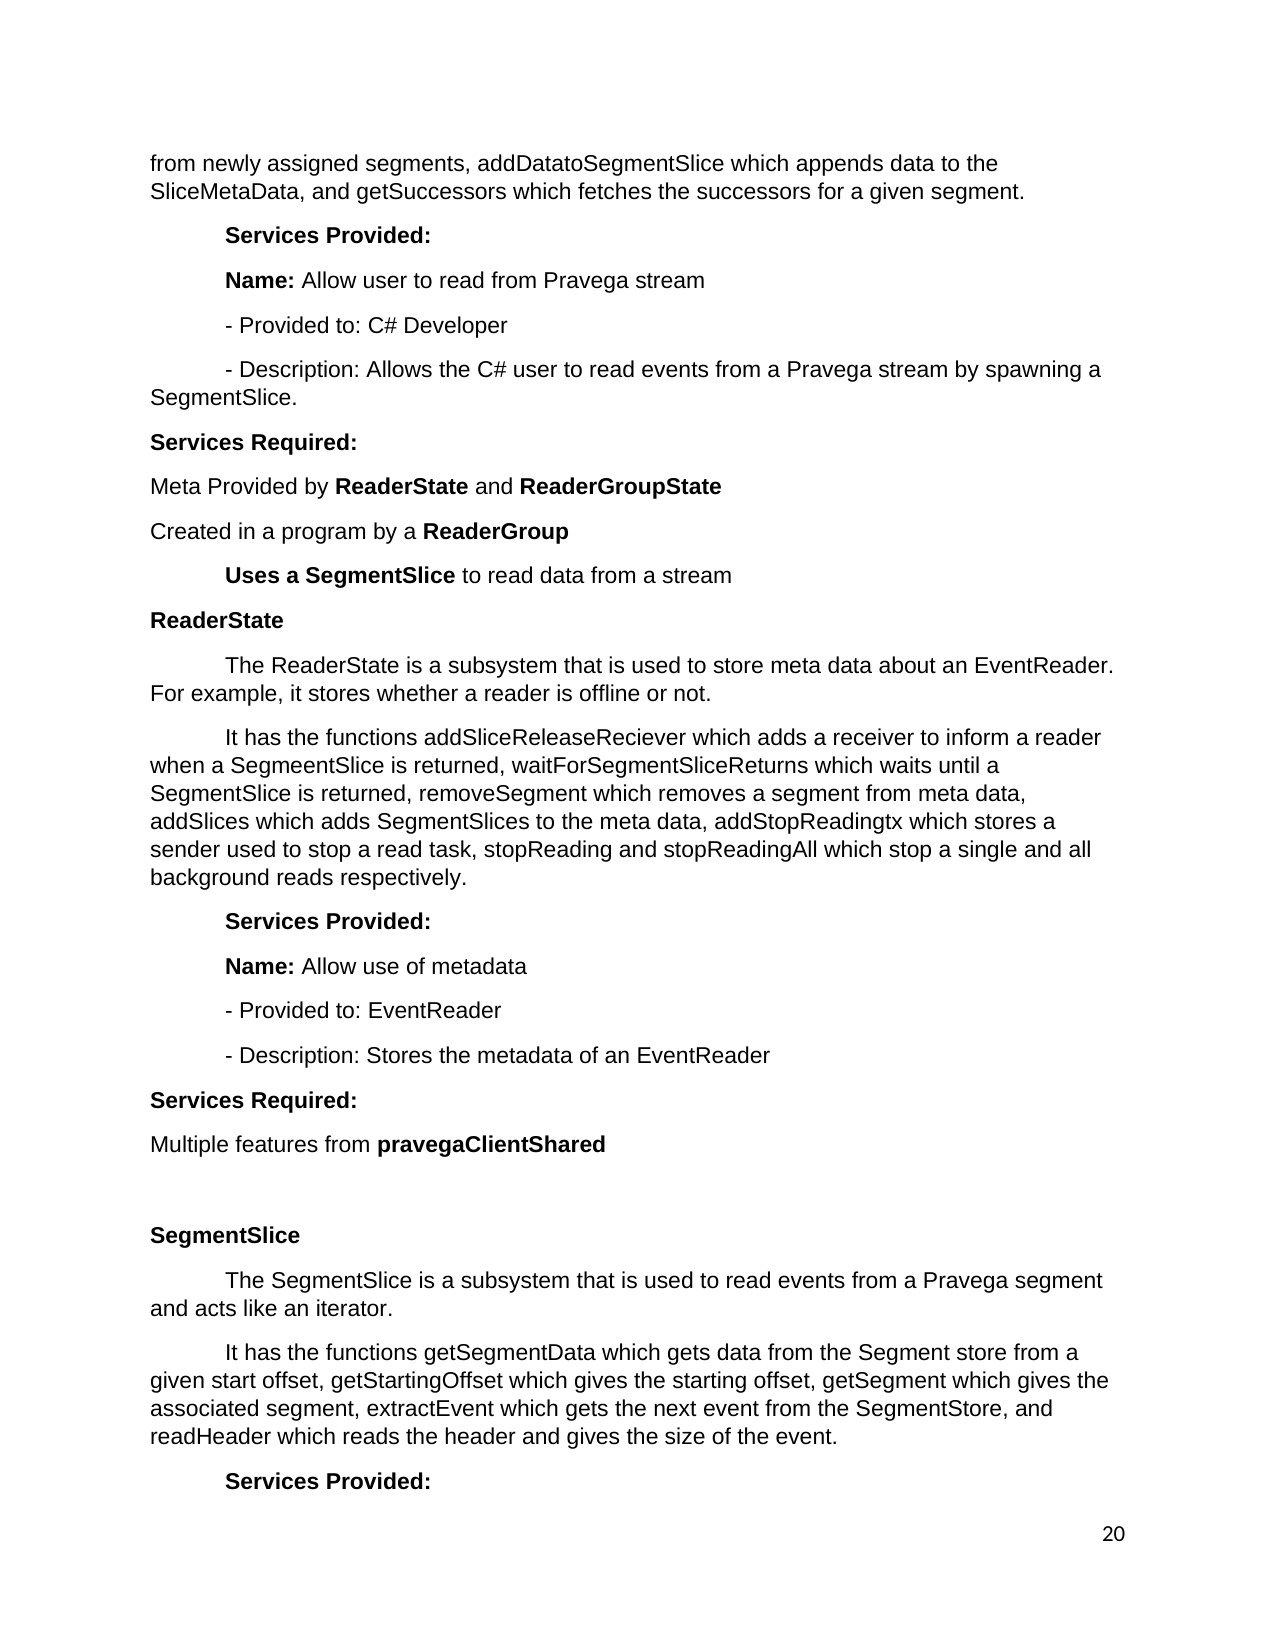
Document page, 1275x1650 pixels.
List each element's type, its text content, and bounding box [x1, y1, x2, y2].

text Multiple features from pravegaClientShared [150, 1131, 1125, 1158]
text ReaderState [150, 607, 1125, 633]
text Name: Allow user to read from Pravega stream [150, 267, 1125, 293]
text Services Required: [150, 1087, 1125, 1113]
text Meta Provided by ReaderState and ReaderGroupState [150, 473, 1125, 500]
text Services Provided: [150, 908, 1125, 935]
text SegmentSlice [150, 1222, 1125, 1248]
text The ReaderState is a subsystem that is used to store meta data about an EventReader. For example, it stores whether a reader is offline or not. [150, 652, 1125, 706]
text - Description: Allows the C# user to read events from a Pravega stream by spawning a SegmentSlice. [150, 356, 1125, 411]
text It has the functions addSliceReleaseReciever which adds a receiver to inform a reader when a SegmeentSlice is returned, waitForSegmentSliceReturns which waits until a SegmentSlice is returned, removeSegment which removes a segment from meta data, addSlices which adds SegmentSlices to the meta data, addStopReadingtx which stores a sender used to stop a read task, stopReading and stopReadingAll which stop a single and all background reads respectively. [150, 724, 1125, 890]
text Name: Allow use of metadata [150, 953, 1125, 979]
text Services Provided: [150, 222, 1125, 249]
text - Provided to: EventReader [150, 997, 1125, 1024]
text The SegmentSlice is a subsystem that is used to read events from a Pravega segment and acts like an iterator. [150, 1267, 1125, 1321]
text Uses a SegmentSlice to read data from a stream [150, 562, 1125, 589]
text - Description: Stores the metadata of an EventReader [150, 1042, 1125, 1068]
text Services Provided: [150, 1468, 1125, 1494]
text - Provided to: C# Developer [150, 312, 1125, 338]
text Created in a program by a ReaderGroup [150, 518, 1125, 544]
text Services Required: [150, 429, 1125, 455]
